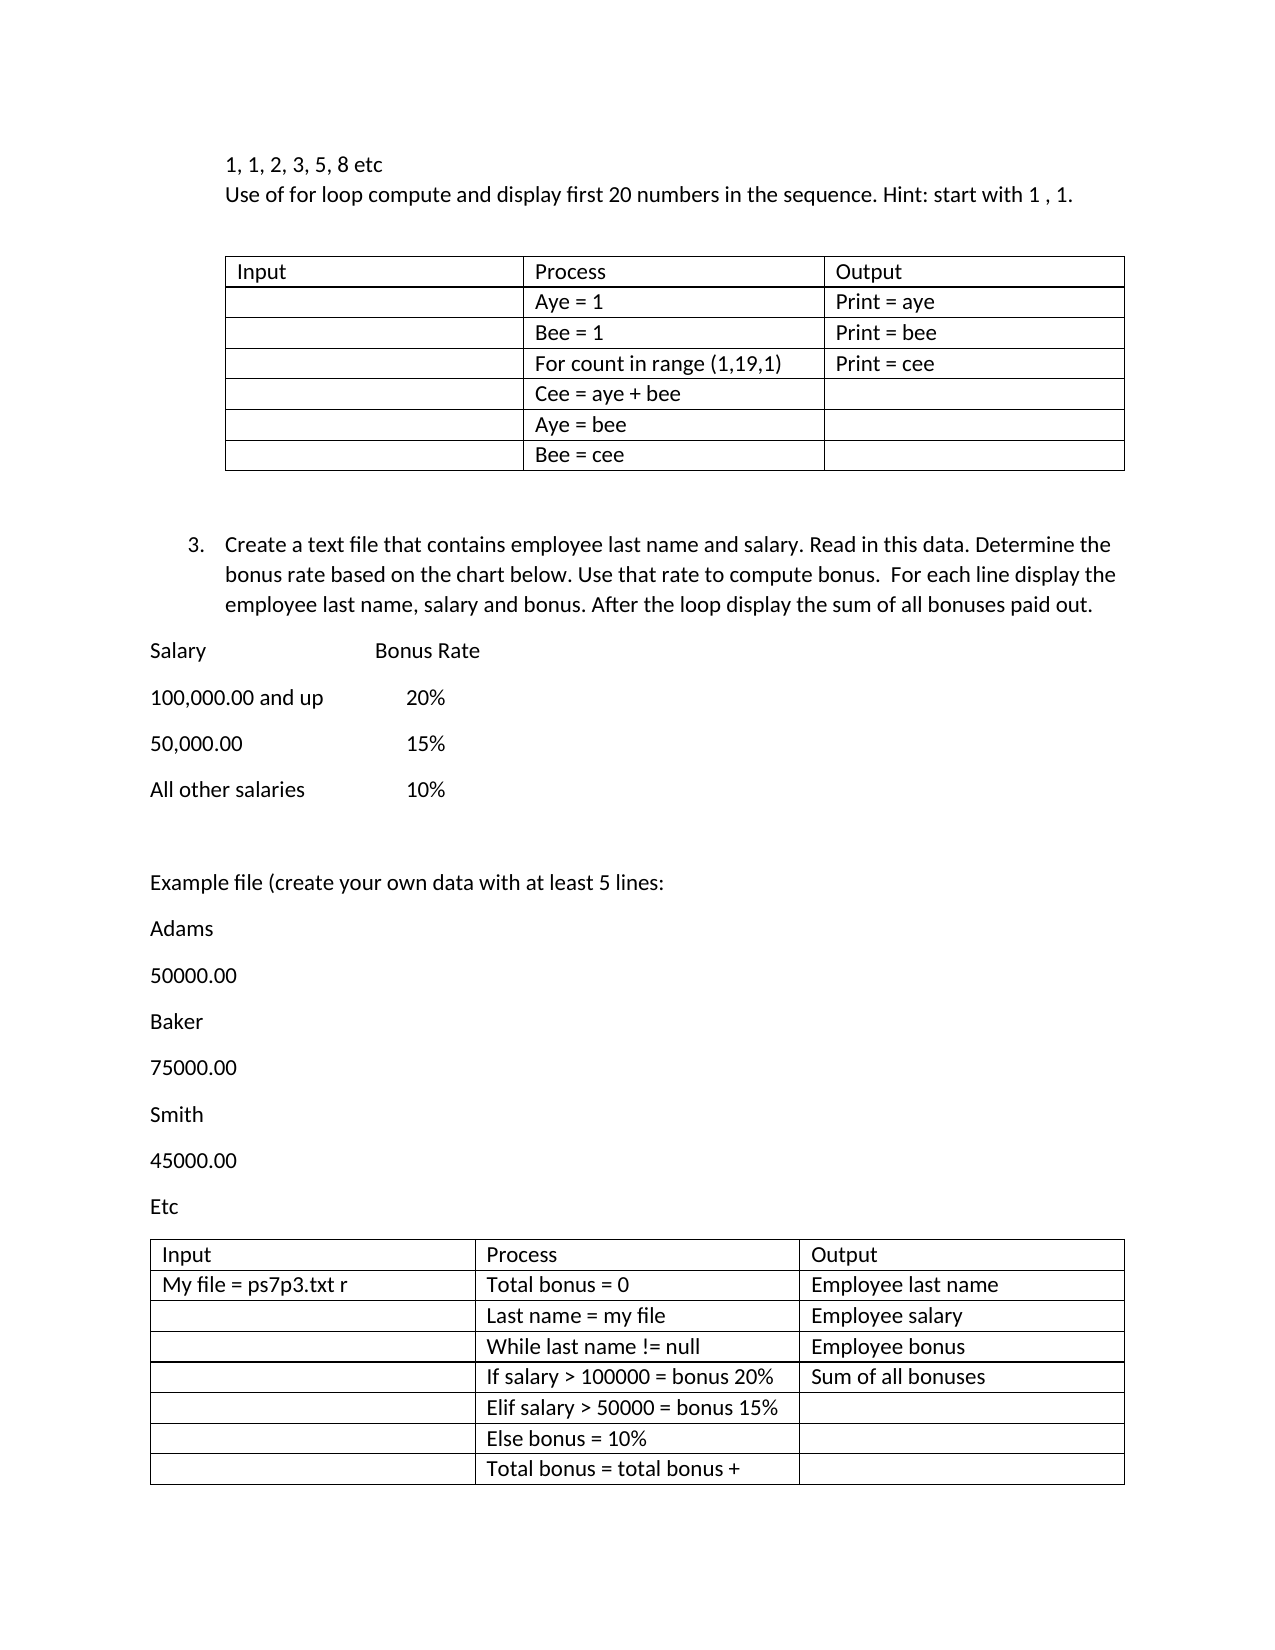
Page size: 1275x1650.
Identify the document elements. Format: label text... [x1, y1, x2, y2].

table_cell Aye = bee [524, 410, 824, 439]
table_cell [476, 1454, 799, 1484]
table_cell Employee salary [800, 1301, 1124, 1331]
text Salary Bonus Rate [150, 636, 1125, 664]
table_cell Cee = aye + bee [524, 379, 824, 409]
table_header Output [825, 257, 1124, 286]
table_cell [800, 1393, 1124, 1423]
table_cell Print = aye [825, 288, 1124, 317]
table_cell [825, 410, 1124, 439]
table_header Input [151, 1240, 475, 1269]
text All other salaries 10% [150, 775, 1125, 803]
text 50000.00 [150, 961, 1125, 989]
table_cell [226, 410, 523, 439]
table_cell Aye = 1 [524, 288, 824, 317]
table_cell [151, 1363, 475, 1392]
table_header Process [476, 1240, 799, 1269]
table_cell [825, 441, 1124, 470]
table_cell Bee = cee [524, 441, 824, 470]
table_cell [151, 1301, 475, 1331]
table_cell Print = cee [825, 349, 1124, 378]
table_cell My file = ps7p3.txt r [151, 1271, 475, 1300]
text Example file (create your own data with at least 5 lines: [150, 868, 1125, 896]
text 100,000.00 and up 20% [150, 683, 1125, 711]
table_cell [226, 288, 523, 317]
list 1, 1, 2, 3, 5, 8 etc [225, 150, 1125, 178]
table_cell [226, 318, 523, 348]
table_cell Bee = 1 [524, 318, 824, 348]
text 45000.00 [150, 1146, 1125, 1174]
table_cell Last name = my file [476, 1301, 799, 1331]
table_cell [226, 349, 523, 378]
table_cell Elif salary > 50000 = bonus 15% [476, 1393, 799, 1423]
table_cell [800, 1454, 1124, 1484]
list Create a text file that contains employee last name and salary. Read in this data. Determine the bonus rate based on the chart below. Use that rate to compute bonus. For each line display the employee last name, salary and bonus. After the loop display the sum of all bonuses paid out. [187, 531, 1125, 618]
table_cell [151, 1424, 475, 1453]
table_cell [800, 1424, 1124, 1453]
table_cell If salary > 100000 = bonus 20% [476, 1363, 799, 1392]
table_cell Print = bee [825, 318, 1124, 348]
table_cell Employee bonus [800, 1332, 1124, 1361]
table_cell [226, 441, 523, 470]
table_cell While last name != null [476, 1332, 799, 1361]
table_header Process [524, 257, 824, 286]
table_cell [151, 1454, 475, 1484]
text Baker [150, 1007, 1125, 1035]
table_header Output [800, 1240, 1124, 1269]
text 75000.00 [150, 1053, 1125, 1081]
table_cell [151, 1332, 475, 1361]
text Adams [150, 914, 1125, 942]
table_cell For count in range (1,19,1) [524, 349, 824, 378]
table_cell Else bonus = 10% [476, 1424, 799, 1453]
text Smith [150, 1100, 1125, 1128]
table_cell Total bonus = 0 [476, 1271, 799, 1300]
table_cell [151, 1393, 475, 1423]
text 50,000.00 15% [150, 729, 1125, 757]
list Use of for loop compute and display first 20 numbers in the sequence. Hint: start with 1 , 1. [225, 180, 1125, 208]
table_cell [825, 379, 1124, 409]
table_cell Employee last name [800, 1271, 1124, 1300]
table_cell [226, 379, 523, 409]
table_cell Sum of all bonuses [800, 1363, 1124, 1392]
table_header Input [226, 257, 523, 286]
text Etc [150, 1192, 1125, 1221]
